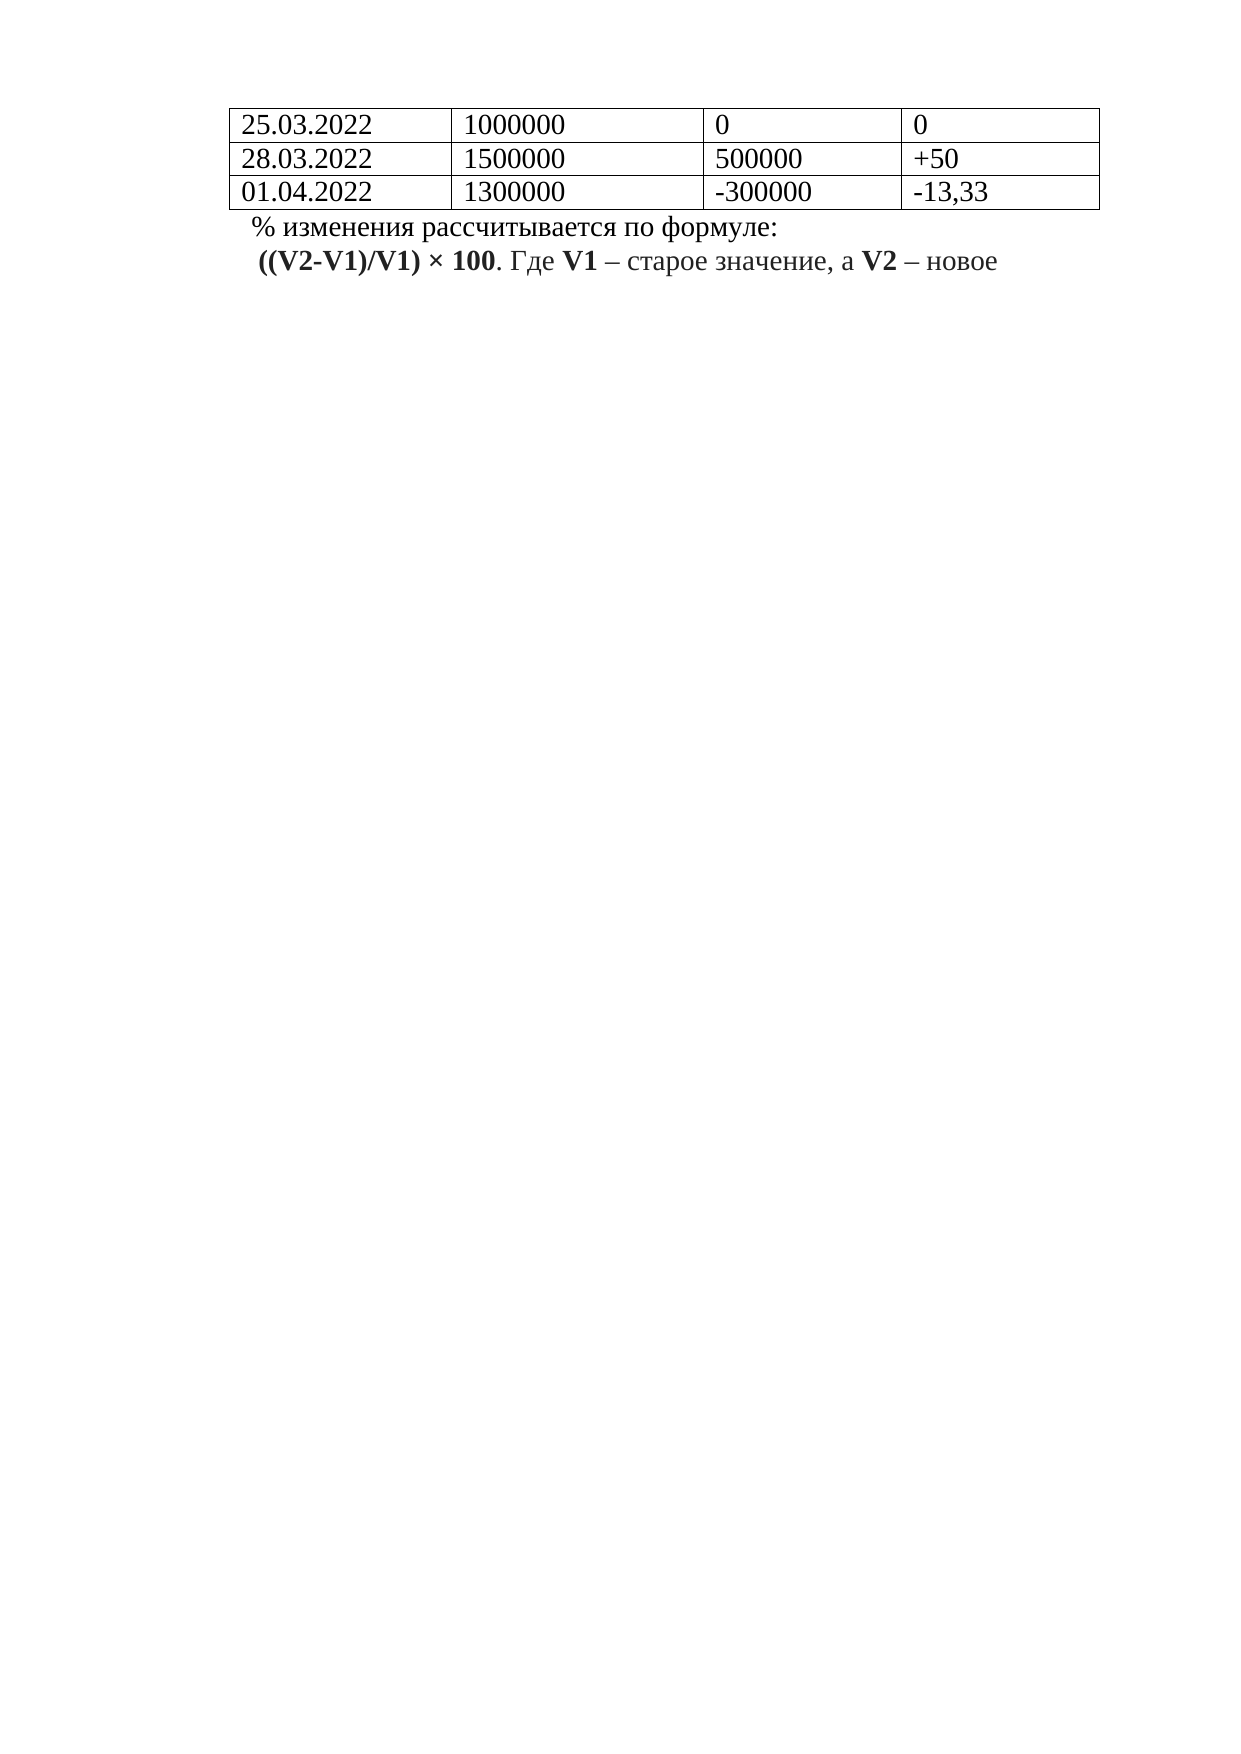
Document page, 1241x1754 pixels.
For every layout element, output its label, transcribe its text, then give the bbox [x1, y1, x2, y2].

table_cell 1500000 [452, 143, 703, 175]
table_cell +50 [902, 143, 1099, 175]
table_cell 500000 [704, 143, 901, 175]
text ((V2-V1)/V1) × 100. Где V1 – старое значение, а V2 – новое [258, 243, 1163, 277]
table_header 0 [704, 109, 901, 142]
table_cell 1300000 [452, 176, 703, 209]
table_cell 01.04.2022 [230, 176, 451, 209]
table_cell 28.03.2022 [230, 143, 451, 175]
table_header 0 [902, 109, 1099, 142]
table_cell -13,33 [902, 176, 1099, 209]
text % изменения рассчитывается по формуле: [251, 210, 1163, 243]
table_header 1000000 [452, 109, 703, 142]
table_cell -300000 [704, 176, 901, 209]
table_header 25.03.2022 [230, 109, 451, 142]
